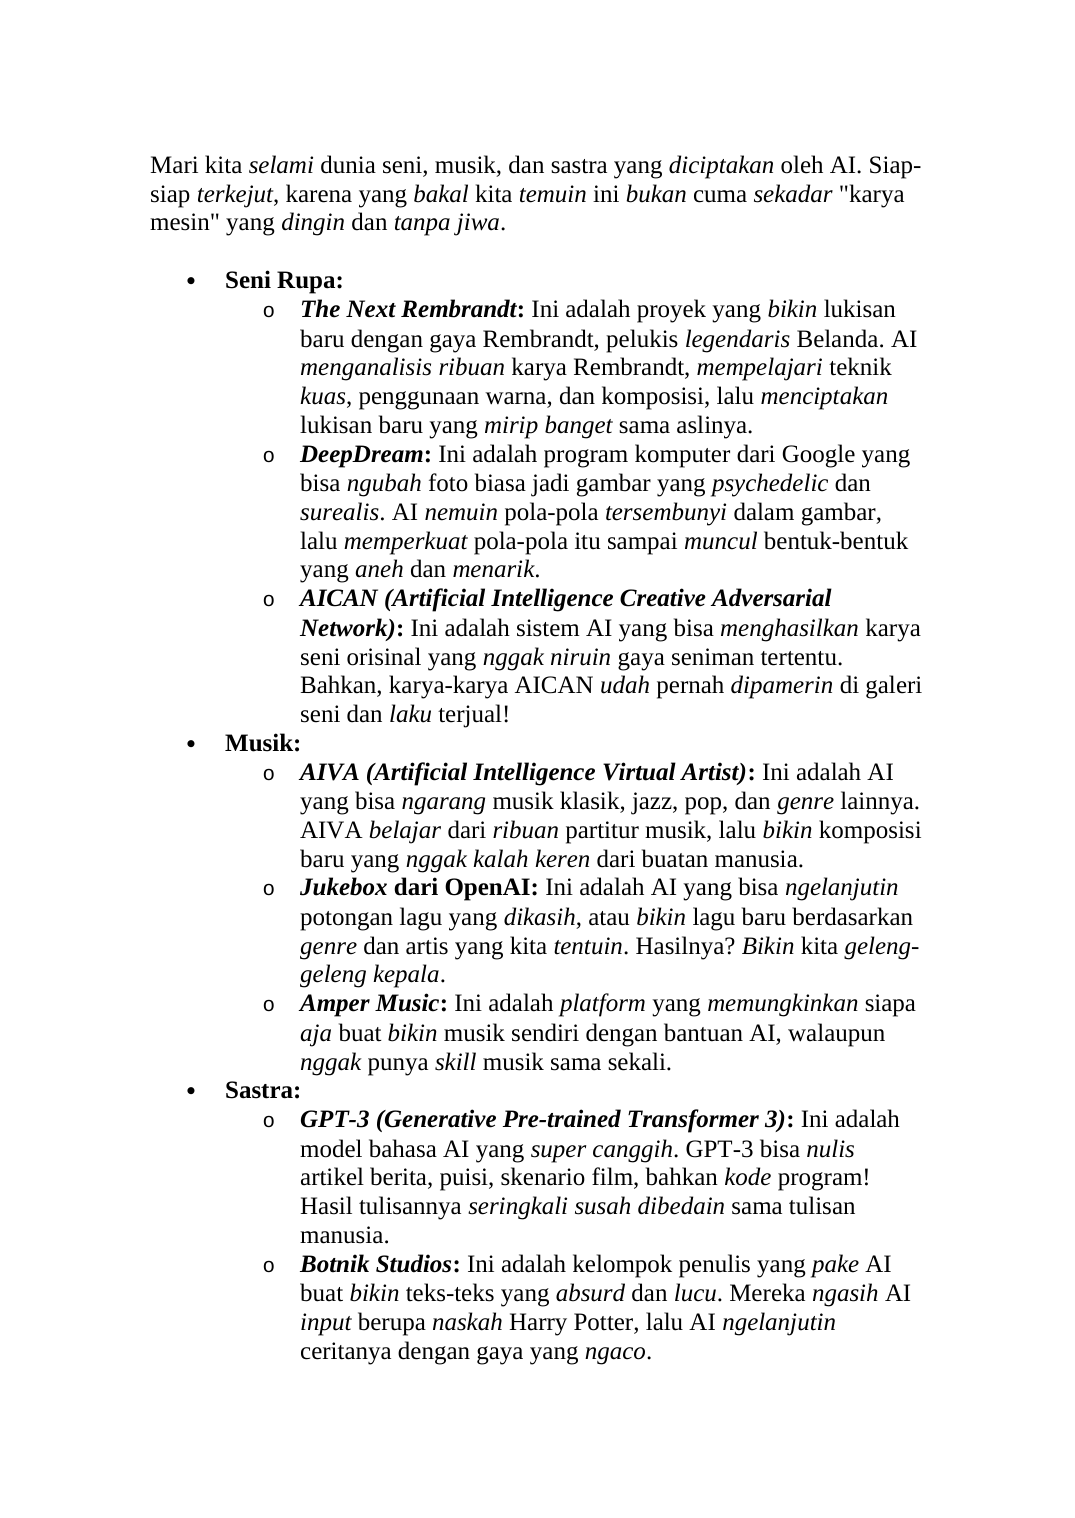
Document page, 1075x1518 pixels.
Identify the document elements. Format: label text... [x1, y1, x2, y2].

list Seni Rupa: [187, 265, 925, 294]
list AIVA (Artificial Intelligence Virtual Artist): Ini adalah AI yang bisa ngarang musik klasik, jazz, pop, dan genre lainnya. AIVA belajar dari ribuan partitur musik, lalu bikin komposisi baru yang nggak kalah keren dari buatan manusia. [262, 757, 925, 872]
list The Next Rembrandt: Ini adalah proyek yang bikin lukisan baru dengan gaya Rembrandt, pelukis legendaris Belanda. AI menganalisis ribuan karya Rembrandt, mempelajari teknik kuas, penggunaan warna, dan komposisi, lalu menciptakan lukisan baru yang mirip banget sama aslinya. [262, 294, 925, 439]
list AICAN (Artificial Intelligence Creative Adversarial Network): Ini adalah sistem AI yang bisa menghasilkan karya seni orisinal yang nggak niruin gaya seniman tertentu. Bahkan, karya-karya AICAN udah pernah dipamerin di galeri seni dan laku terjual! [262, 583, 925, 728]
list Botnik Studios: Ini adalah kelompok penulis yang pake AI buat bikin teks-teks yang absurd dan lucu. Mereka ngasih AI input berupa naskah Harry Potter, lalu AI ngelanjutin ceritanya dengan gaya yang ngaco. [262, 1249, 925, 1364]
list GPT-3 (Generative Pre-trained Transformer 3): Ini adalah model bahasa AI yang super canggih. GPT-3 bisa nulis artikel berita, puisi, skenario film, bahkan kode program! Hasil tulisannya seringkali susah dibedain sama tulisan manusia. [262, 1104, 925, 1249]
text Mari kita selami dunia seni, musik, dan sastra yang diciptakan oleh AI. Siap-siap terkejut, karena yang bakal kita temuin ini bukan cuma sekadar "karya mesin" yang dingin dan tanpa jiwa. [150, 150, 925, 236]
list Jukebox dari OpenAI: Ini adalah AI yang bisa ngelanjutin potongan lagu yang dikasih, atau bikin lagu baru berdasarkan genre dan artis yang kita tentuin. Hasilnya? Bikin kita geleng-geleng kepala. [262, 872, 925, 988]
list DeepDream: Ini adalah program komputer dari Google yang bisa ngubah foto biasa jadi gambar yang psychedelic dan surealis. AI nemuin pola-pola tersembunyi dalam gambar, lalu memperkuat pola-pola itu sampai muncul bentuk-bentuk yang aneh dan menarik. [262, 439, 925, 583]
list Amper Music: Ini adalah platform yang memungkinkan siapa aja buat bikin musik sendiri dengan bantuan AI, walaupun nggak punya skill musik sama sekali. [262, 988, 925, 1075]
list Musik: [187, 728, 925, 757]
list Sastra: [187, 1075, 925, 1104]
